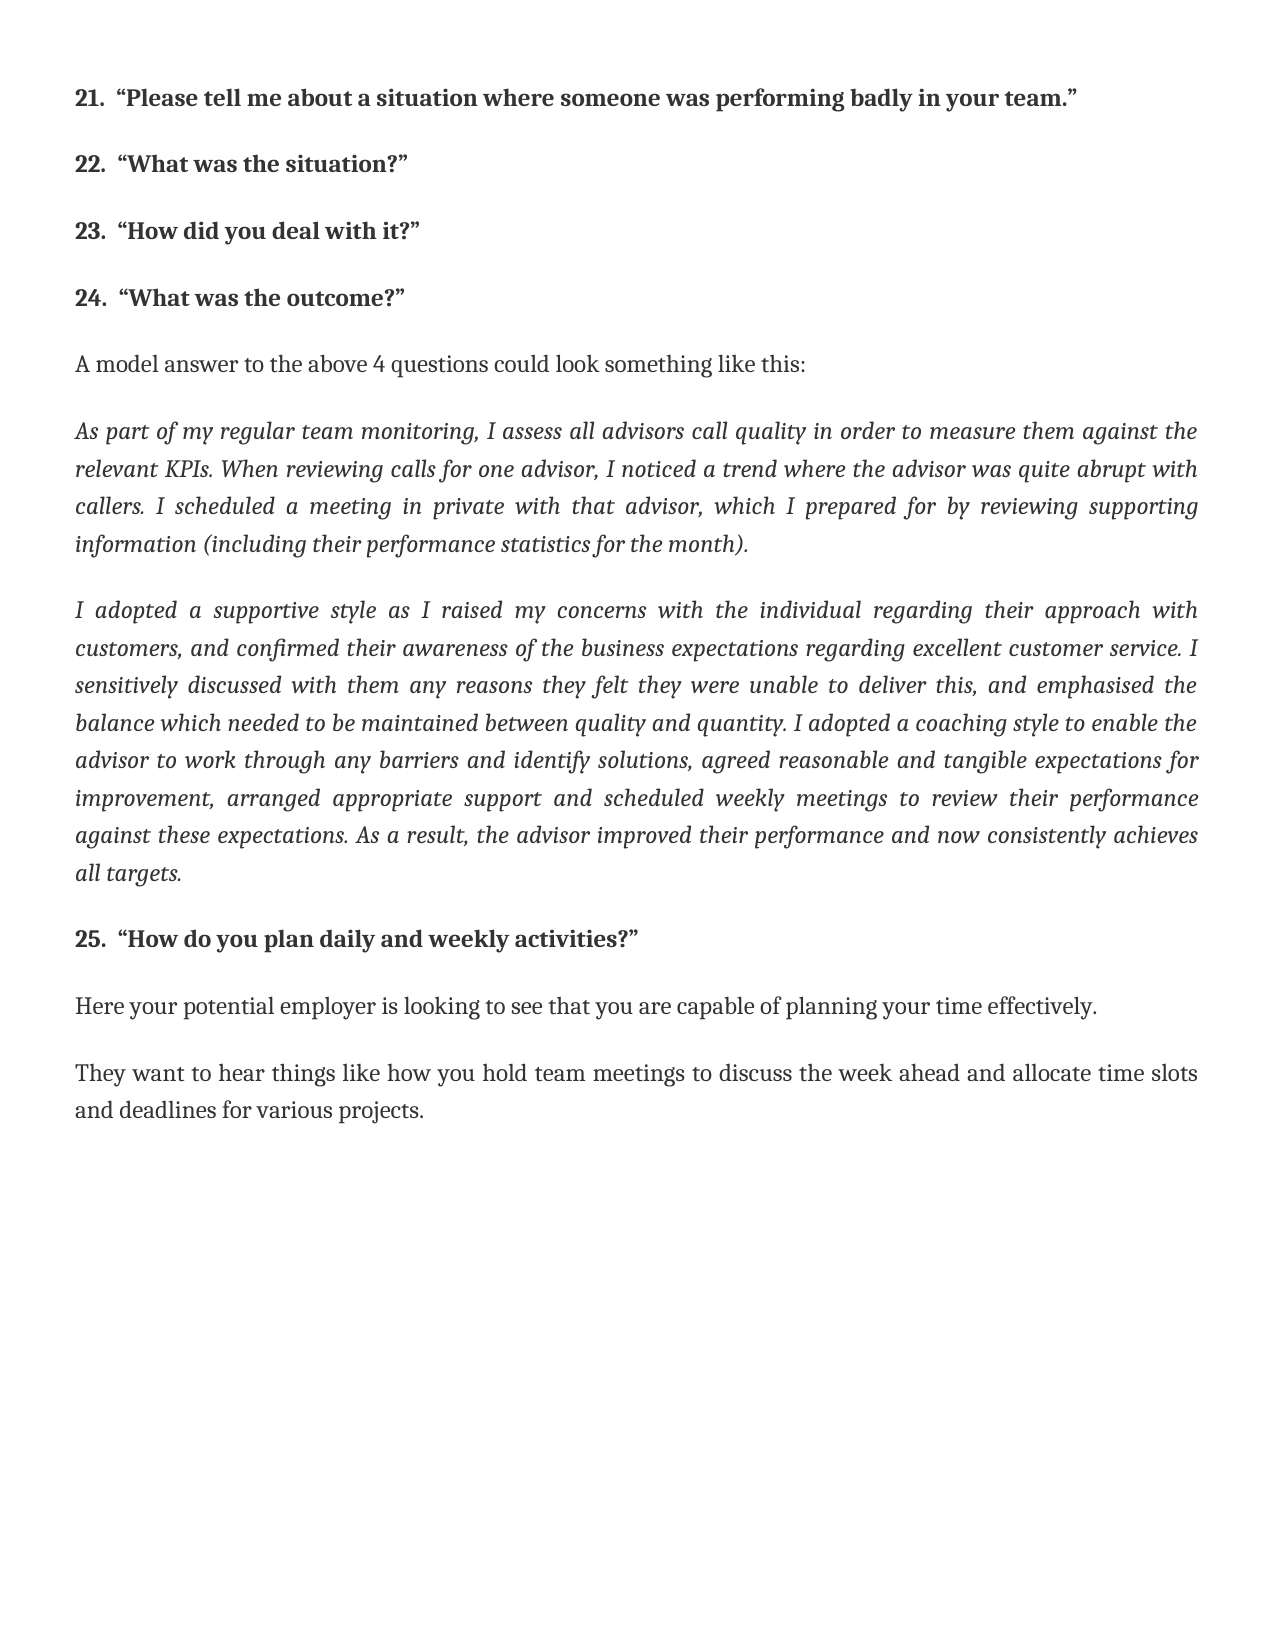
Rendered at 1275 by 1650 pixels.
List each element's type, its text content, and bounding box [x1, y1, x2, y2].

text 21. “Please tell me about a situation where someone was performing badly in your team.” [75, 75, 1200, 112]
text They want to hear things like how you hold team meetings to discuss the week ahead and allocate time slots and deadlines for various projects. [75, 1050, 1200, 1125]
text 24. “What was the outcome?” [75, 275, 1200, 312]
text Here your potential employer is looking to see that you are capable of planning your time effectively. [75, 983, 1200, 1021]
text As part of my regular team monitoring, I assess all advisors call quality in order to measure them against the relevant KPIs. When reviewing calls for one advisor, I noticed a trend where the advisor was quite abrupt with callers. I scheduled a meeting in private with that advisor, which I prepared for by reviewing supporting information (including their performance statistics for the month). [75, 408, 1200, 558]
text I adopted a supportive style as I raised my concerns with the individual regarding their approach with customers, and confirmed their awareness of the business expectations regarding excellent customer service. I sensitively discussed with them any reasons they felt they were unable to deliver this, and emphasised the balance which needed to be maintained between quality and quantity. I adopted a coaching style to enable the advisor to work through any barriers and identify solutions, agreed reasonable and tangible expectations for improvement, arranged appropriate support and scheduled weekly meetings to review their performance against these expectations. As a result, the advisor improved their performance and now consistently achieves all targets. [75, 587, 1200, 887]
text 25. “How do you plan daily and weekly activities?” [75, 917, 1200, 954]
text A model answer to the above 4 questions could look something like this: [75, 342, 1200, 379]
text 23. “How did you deal with it?” [75, 208, 1200, 246]
text 22. “What was the situation?” [75, 142, 1200, 179]
